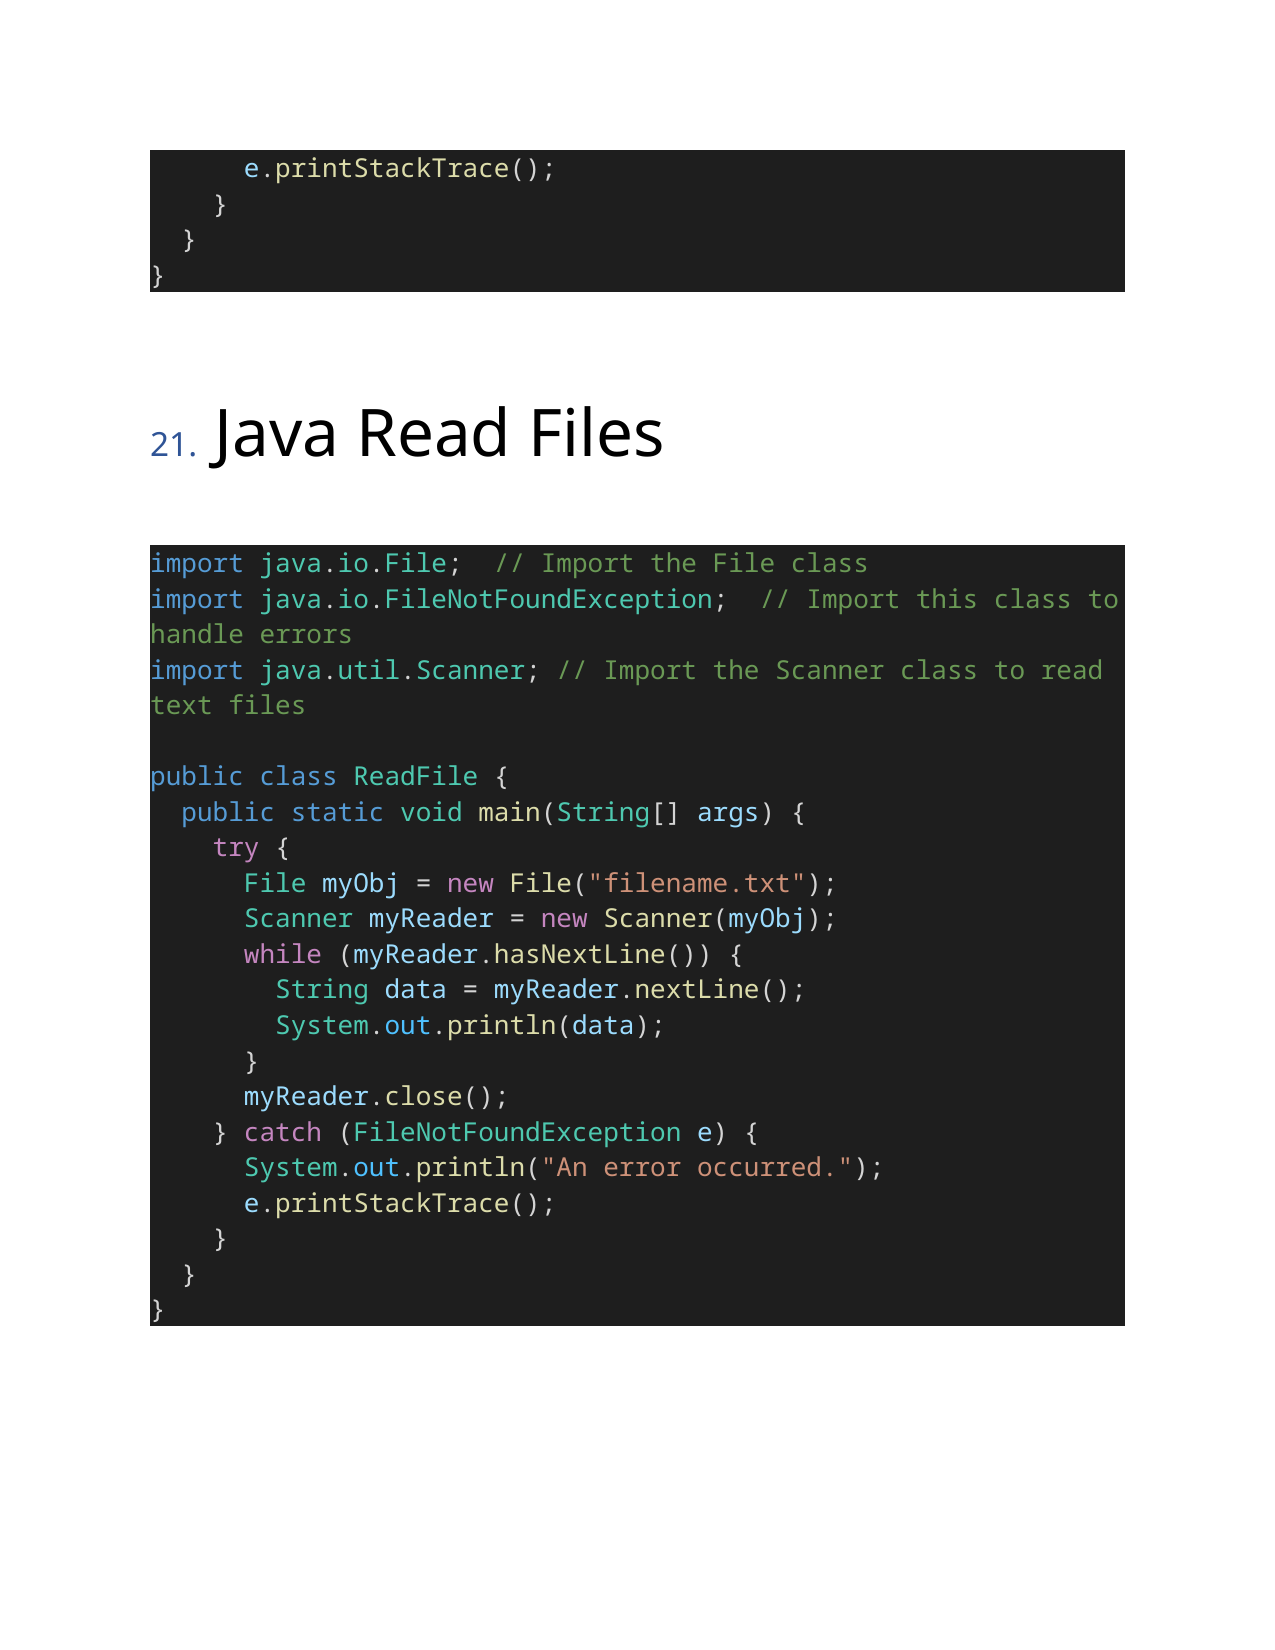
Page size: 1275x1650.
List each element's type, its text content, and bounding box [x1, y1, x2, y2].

text } [150, 1220, 1125, 1255]
text String data = myReader.nextLine(); [150, 971, 1125, 1007]
text import java.io.FileNotFoundException; // Import this class to handle errors [150, 580, 1125, 651]
text File myObj = new File("filename.txt"); [150, 864, 1125, 900]
text import java.io.File; // Import the File class [150, 545, 1125, 580]
text } [150, 1255, 1125, 1291]
text e.printStackTrace(); [150, 1184, 1125, 1220]
text try { [150, 829, 1125, 864]
text System.out.println(data); [150, 1007, 1125, 1042]
text myReader.close(); [150, 1078, 1125, 1113]
text public class ReadFile { [150, 758, 1125, 793]
text while (myReader.hasNextLine()) { [150, 936, 1125, 971]
text import java.util.Scanner; // Import the Scanner class to read text files [150, 651, 1125, 722]
text } [150, 257, 1125, 292]
text System.out.println("An error occurred."); [150, 1149, 1125, 1184]
subtitle 21. Java Read Files [150, 386, 1125, 475]
text e.printStackTrace(); [150, 150, 1125, 186]
text } [150, 221, 1125, 257]
text } catch (FileNotFoundException e) { [150, 1113, 1125, 1149]
text } [150, 186, 1125, 221]
text public static void main(String[] args) { [150, 793, 1125, 829]
text } [150, 1291, 1125, 1326]
text } [150, 1042, 1125, 1078]
text Scanner myReader = new Scanner(myObj); [150, 900, 1125, 936]
